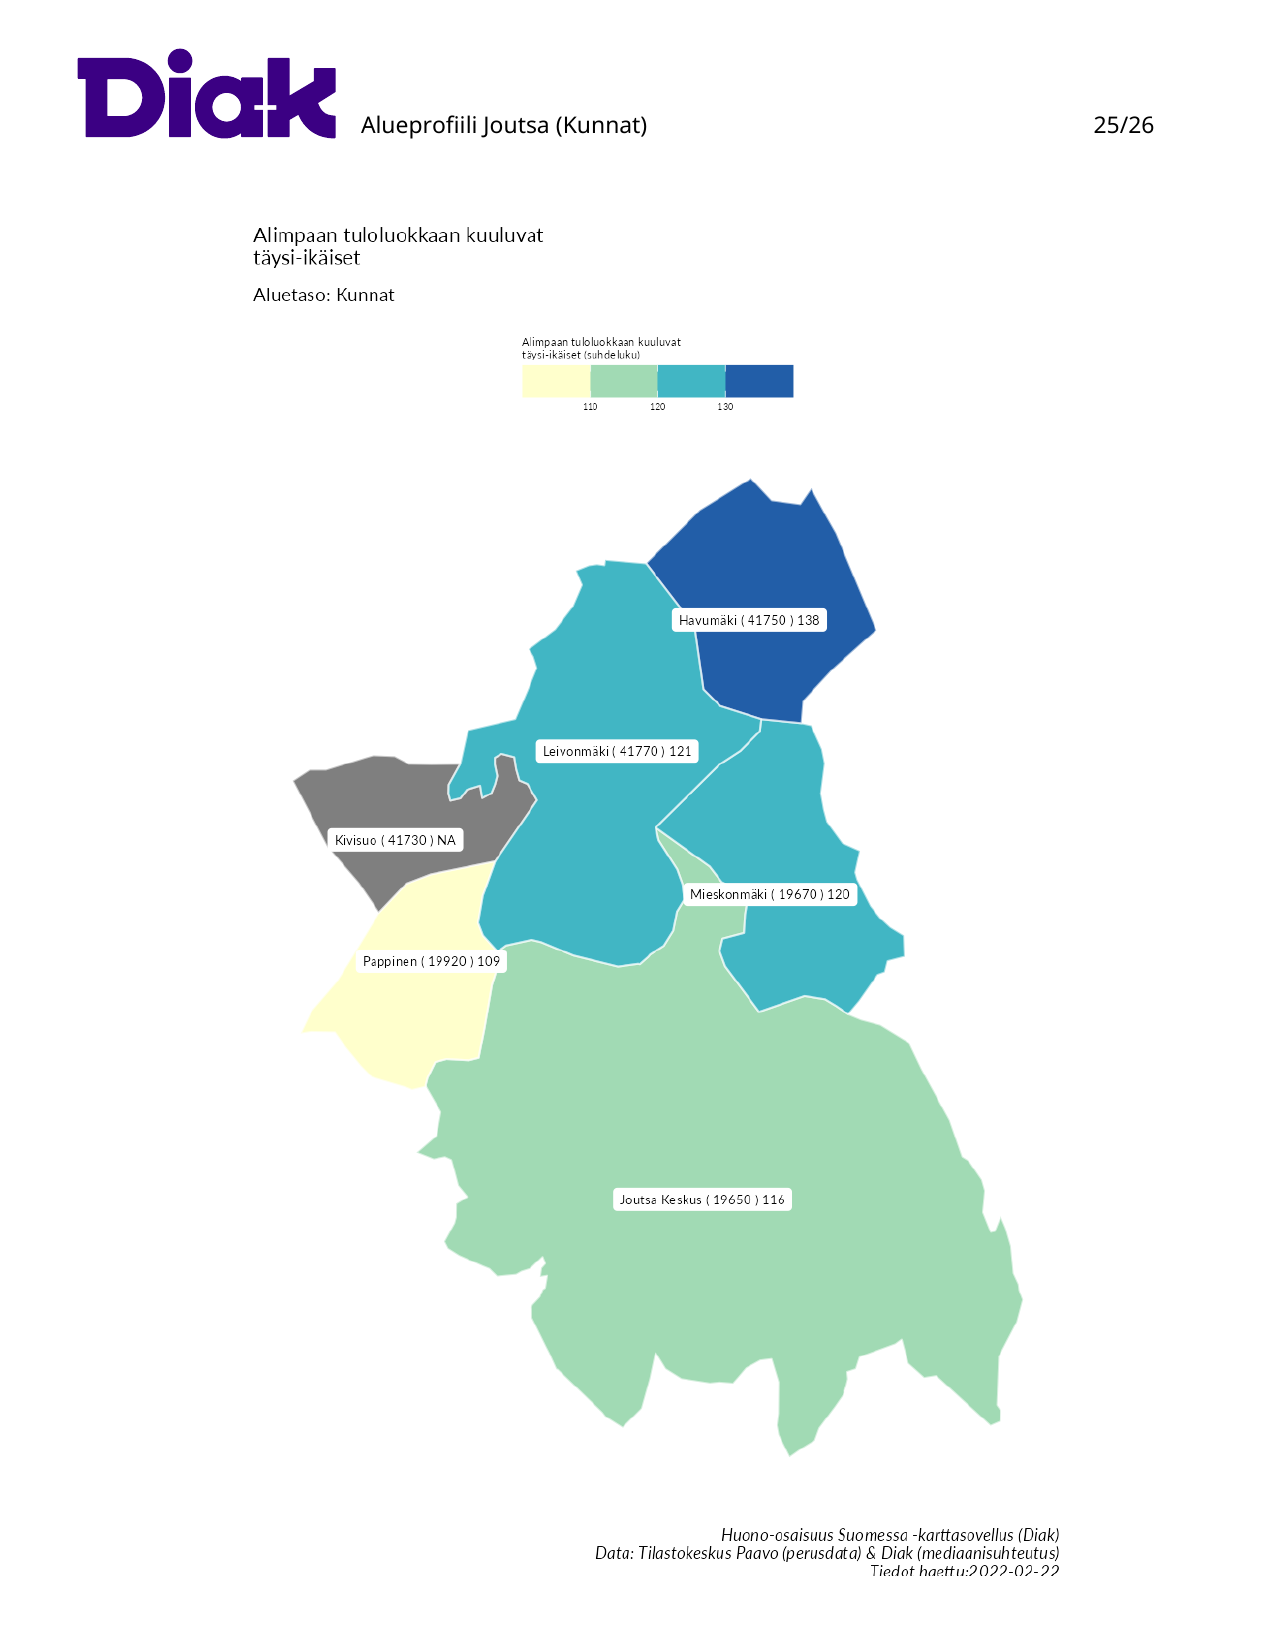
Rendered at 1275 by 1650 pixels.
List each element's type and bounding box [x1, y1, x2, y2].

picture [93, 172, 1219, 1576]
